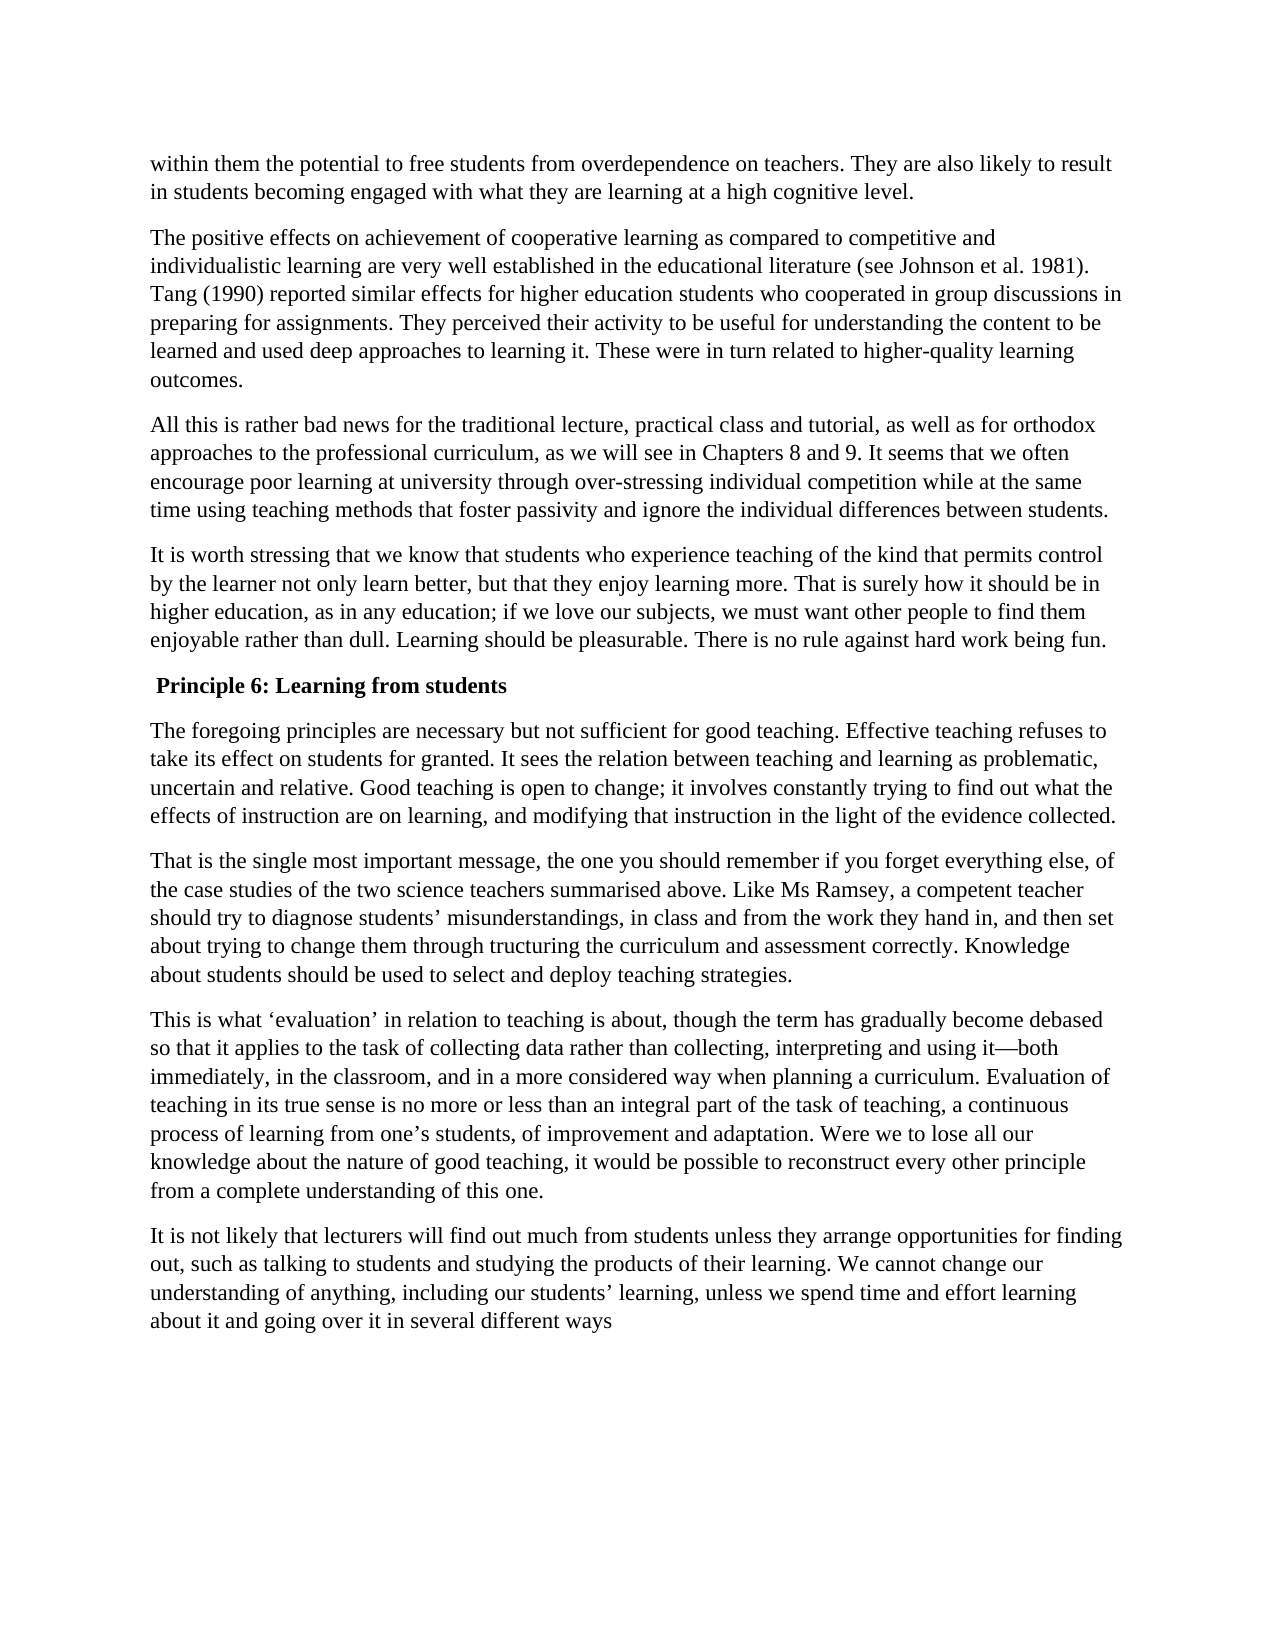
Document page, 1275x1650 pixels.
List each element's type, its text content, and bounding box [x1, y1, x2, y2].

text This is what ‘evaluation’ in relation to teaching is about, though the term has gradually become debased so that it applies to the task of collecting data rather than collecting, interpreting and using it—both immediately, in the classroom, and in a more considered way when planning a curriculum. Evaluation of teaching in its true sense is no more or less than an integral part of the task of teaching, a continuous process of learning from one’s students, of improvement and adaptation. Were we to lose all our knowledge about the nature of good teaching, it would be possible to reconstruct every other principle from a complete understanding of this one. [150, 1006, 1125, 1203]
text The foregoing principles are necessary but not sufficient for good teaching. Effective teaching refuses to take its effect on students for granted. It sees the relation between teaching and learning as problematic, uncertain and relative. Good teaching is open to change; it involves constantly trying to find out what the effects of instruction are on learning, and modifying that instruction in the light of the evidence collected. [150, 717, 1125, 828]
text It is worth stressing that we know that students who experience teaching of the kind that permits control by the learner not only learn better, but that they enjoy learning more. That is surely how it should be in higher education, as in any education; if we love our subjects, we must want other people to find them enjoyable rather than dull. Learning should be pleasurable. There is no rule against hard work being fun. [150, 541, 1125, 653]
text All this is rather bad news for the traditional lecture, practical class and tutorial, as well as for orthodox approaches to the professional curriculum, as we will see in Chapters 8 and 9. It seems that we often encourage poor learning at university through over-stressing individual competition while at the same time using teaching methods that foster passivity and ignore the individual differences between students. [150, 411, 1125, 522]
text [150, 150, 1125, 205]
text That is the single most important message, the one you should remember if you forget everything else, of the case studies of the two science teachers summarised above. Like Ms Ramsey, a competent teacher should try to diagnose students’ misunderstandings, in class and from the work they hand in, and then set about trying to change them through tructuring the curriculum and assessment correctly. Knowledge about students should be used to select and deploy teaching strategies. [150, 847, 1125, 987]
text It is not likely that lecturers will find out much from students unless they arrange opportunities for finding out, such as talking to students and studying the products of their learning. We cannot change our understanding of anything, including our students’ learning, unless we spend time and effort learning about it and going over it in several different ways [150, 1222, 1125, 1333]
text The positive effects on achievement of cooperative learning as compared to competitive and individualistic learning are very well established in the educational literature (see Johnson et al. 1981). Tang (1990) reported similar effects for higher education students who cooperated in group discussions in preparing for assignments. They perceived their activity to be useful for understanding the content to be learned and used deep approaches to learning it. These were in turn related to higher-quality learning outcomes. [150, 223, 1125, 392]
text Principle 6: Learning from students [150, 672, 1125, 698]
